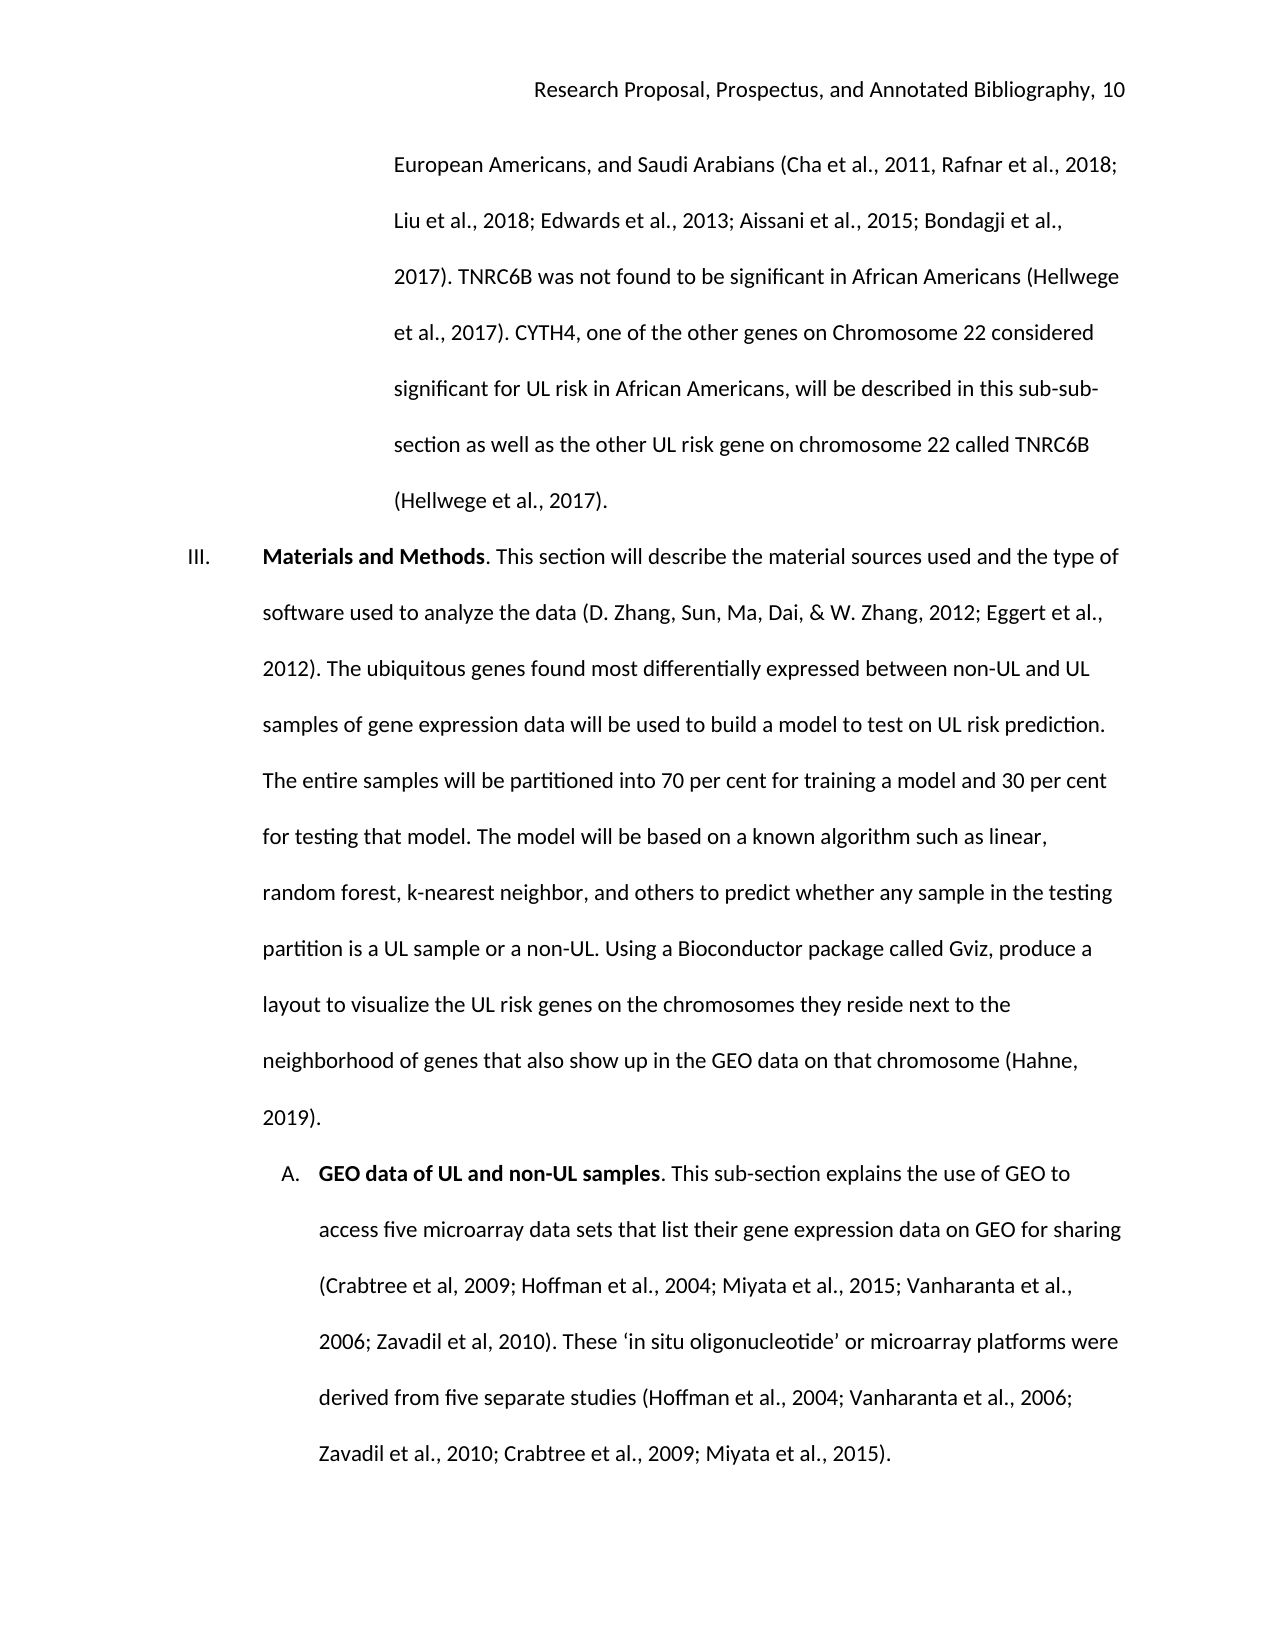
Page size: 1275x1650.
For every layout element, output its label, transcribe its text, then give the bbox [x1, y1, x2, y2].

list Materials and Methods. This section will describe the material sources used and the type of software used to analyze the data (D. Zhang, Sun, Ma, Dai, & W. Zhang, 2012; Eggert et al., 2012). The ubiquitous genes found most differentially expressed between non-UL and UL samples of gene expression data will be used to build a model to test on UL risk prediction. The entire samples will be partitioned into 70 per cent for training a model and 30 per cent for testing that model. The model will be based on a known algorithm such as linear, random forest, k-nearest neighbor, and others to predict whether any sample in the testing partition is a UL sample or a non-UL. Using a Bioconductor package called Gviz, produce a layout to visualize the UL risk genes on the chromosomes they reside next to the neighborhood of genes that also show up in the GEO data on that chromosome (Hahne, 2019). [187, 542, 1125, 1131]
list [356, 150, 1125, 514]
list GEO data of UL and non-UL samples. This sub-section explains the use of GEO to access five microarray data sets that list their gene expression data on GEO for sharing (Crabtree et al, 2009; Hoffman et al., 2004; Miyata et al., 2015; Vanharanta et al., 2006; Zavadil et al, 2010). These ‘in situ oligonucleotide’ or microarray platforms were derived from five separate studies (Hoffman et al., 2004; Vanharanta et al., 2006; Zavadil et al., 2010; Crabtree et al., 2009; Miyata et al., 2015). [281, 1159, 1125, 1467]
